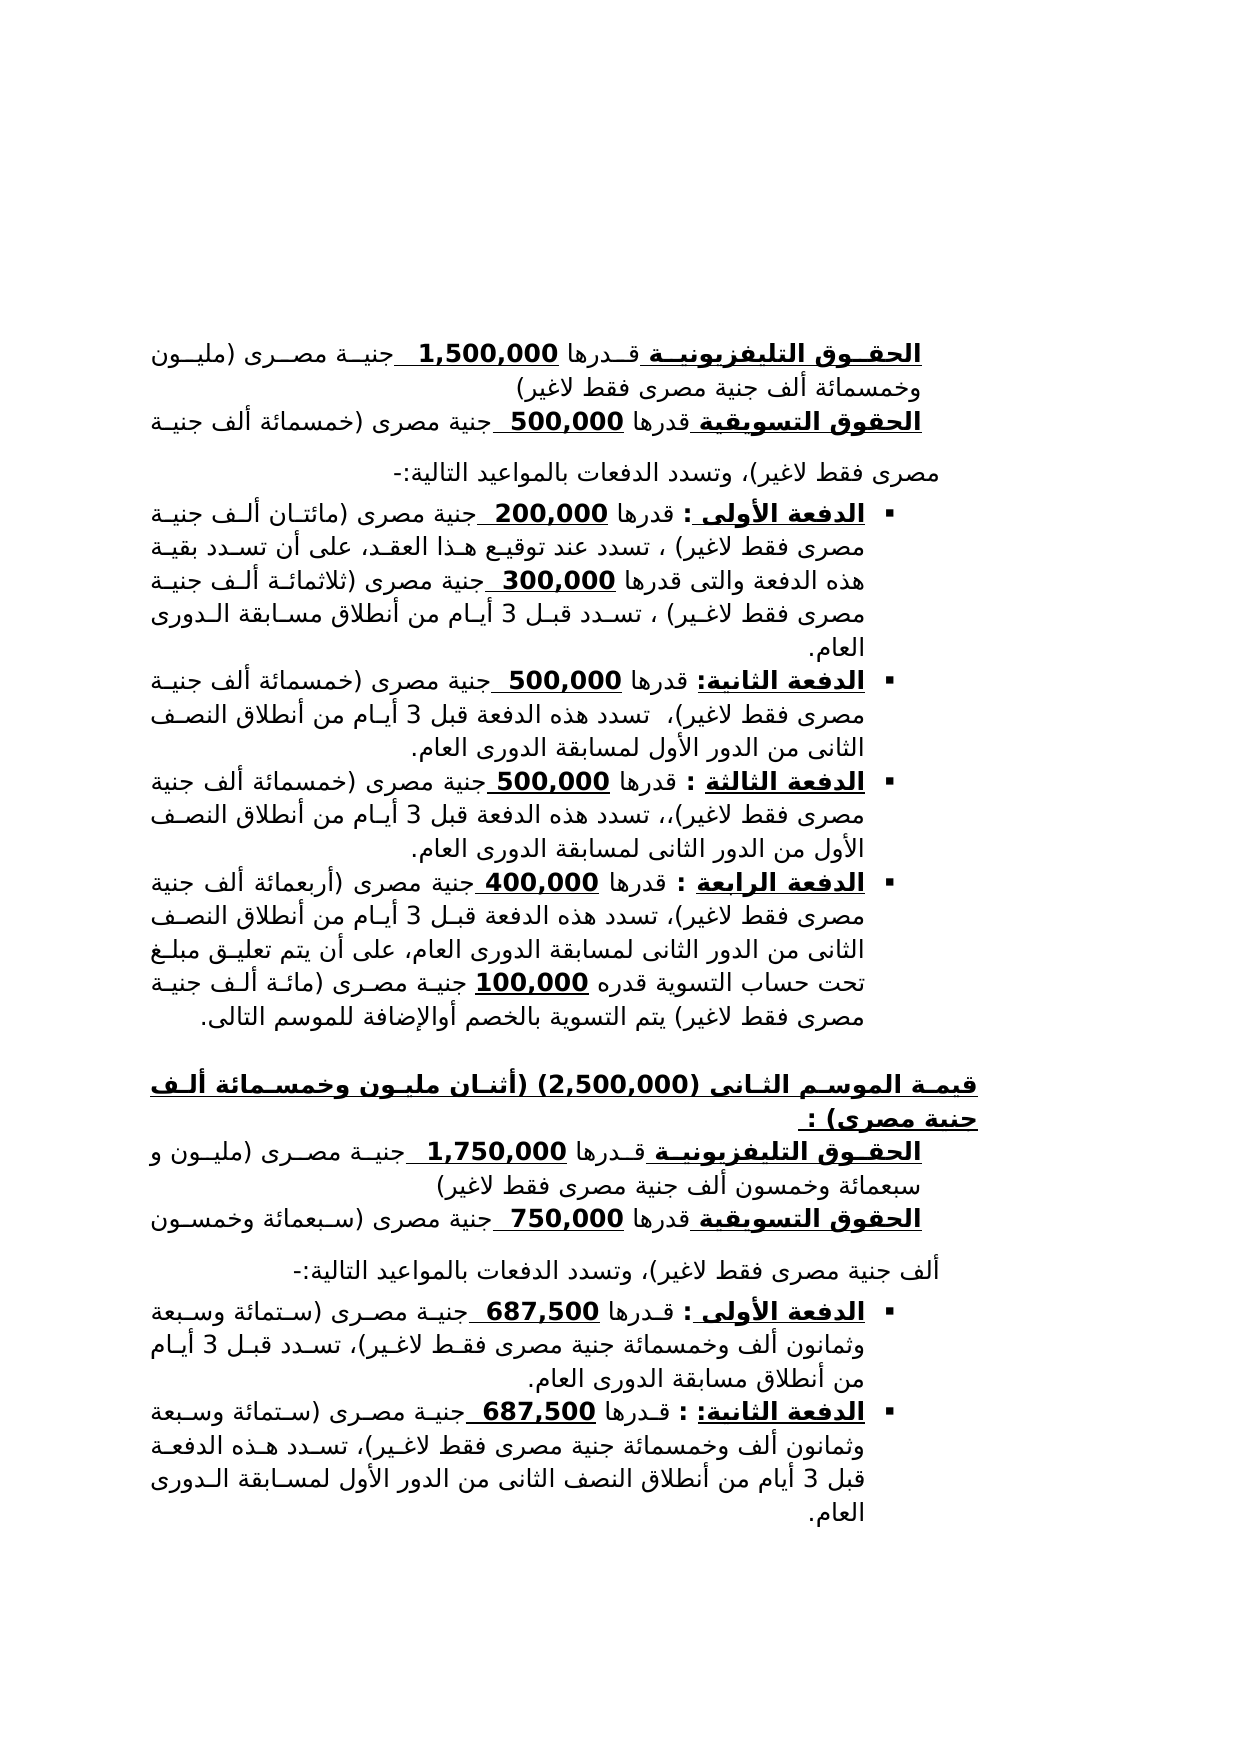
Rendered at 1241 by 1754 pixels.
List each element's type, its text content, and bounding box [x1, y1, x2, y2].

text قيمة الموسم الثانى (2,500,000) (أثنان مليون وخمسمائة ألف جنية مصرى) : [150, 1097, 978, 1133]
text الحقوق التليفزيونية قدرها 1,500,000 جنية مصرى (مليون وخمسمائة ألف جنية مصرى فقط لاغير) [150, 340, 921, 402]
text الحقوق التسويقية قدرها 750,000 جنية مصرى (سبعمائة وخمسون ألف جنية مصرى فقط لاغير)، وتسدد الدفعات بالمواعيد التالية:- [150, 1205, 940, 1289]
text قيمة الموسم الثانى (2,500,000) (أثنان مليون وخمسمائة ألف جنية مصرى) : [150, 1071, 978, 1096]
list الدفعة الثالثة : قدرها 500,000 جنية مصرى (خمسمائة ألف جنية مصرى فقط لاغير)،، تسدد هذه الدفعة قبل 3 أيام من أنطلاق النصف الأول من الدور الثانى لمسابقة الدورى العام. [150, 767, 884, 863]
list الدفعة الثانية: قدرها 500,000 جنية مصرى (خمسمائة ألف جنية مصرى فقط لاغير)، تسدد هذه الدفعة قبل 3 أيام من أنطلاق النصف الثانى من الدور الأول لمسابقة الدورى العام. [150, 667, 884, 763]
text الحقوق التسويقية قدرها 500,000 جنية مصرى (خمسمائة ألف جنية مصرى فقط لاغير)، وتسدد الدفعات بالمواعيد التالية:- [150, 407, 940, 492]
list الدفعة الثانية: : قدرها 687,500 جنية مصرى (ستمائة وسبعة وثمانون ألف وخمسمائة جنية مصرى فقط لاغير)، تسدد هذه الدفعة قبل 3 أيام من أنطلاق النصف الثانى من الدور الأول لمسابقة الدورى العام. [150, 1397, 884, 1527]
text الحقوق التليفزيونية قدرها 1,750,000 جنية مصرى (مليون و سبعمائة وخمسون ألف جنية مصرى فقط لاغير) [150, 1138, 921, 1200]
list الدفعة الأولى : قدرها 687,500 جنية مصرى (ستمائة وسبعة وثمانون ألف وخمسمائة جنية مصرى فقط لاغير)، تسدد قبل 3 أيام من أنطلاق مسابقة الدورى العام. [150, 1297, 884, 1393]
list الدفعة الرابعة : قدرها 400,000 جنية مصرى (أربعمائة ألف جنية مصرى فقط لاغير)، تسدد هذه الدفعة قبل 3 أيام من أنطلاق النصف الثانى من الدور الثانى لمسابقة الدورى العام، على أن يتم تعليق مبلغ تحت حساب التسوية قدره 100,000 جنية مصرى (مائة ألف جنية مصرى فقط لاغير) يتم التسوية بالخصم أوالإضافة للموسم التالى. [150, 868, 884, 1031]
list الدفعة الأولى : قدرها 200,000 جنية مصرى (مائتان ألف جنية مصرى فقط لاغير) ، تسدد عند توقيع هذا العقد، على أن تسدد بقية هذه الدفعة والتى قدرها 300,000 جنية مصرى (ثلاثمائة ألف جنية مصرى فقط لاغير) ، تسدد قبل 3 أيام من أنطلاق مسابقة الدورى العام. [150, 499, 884, 662]
